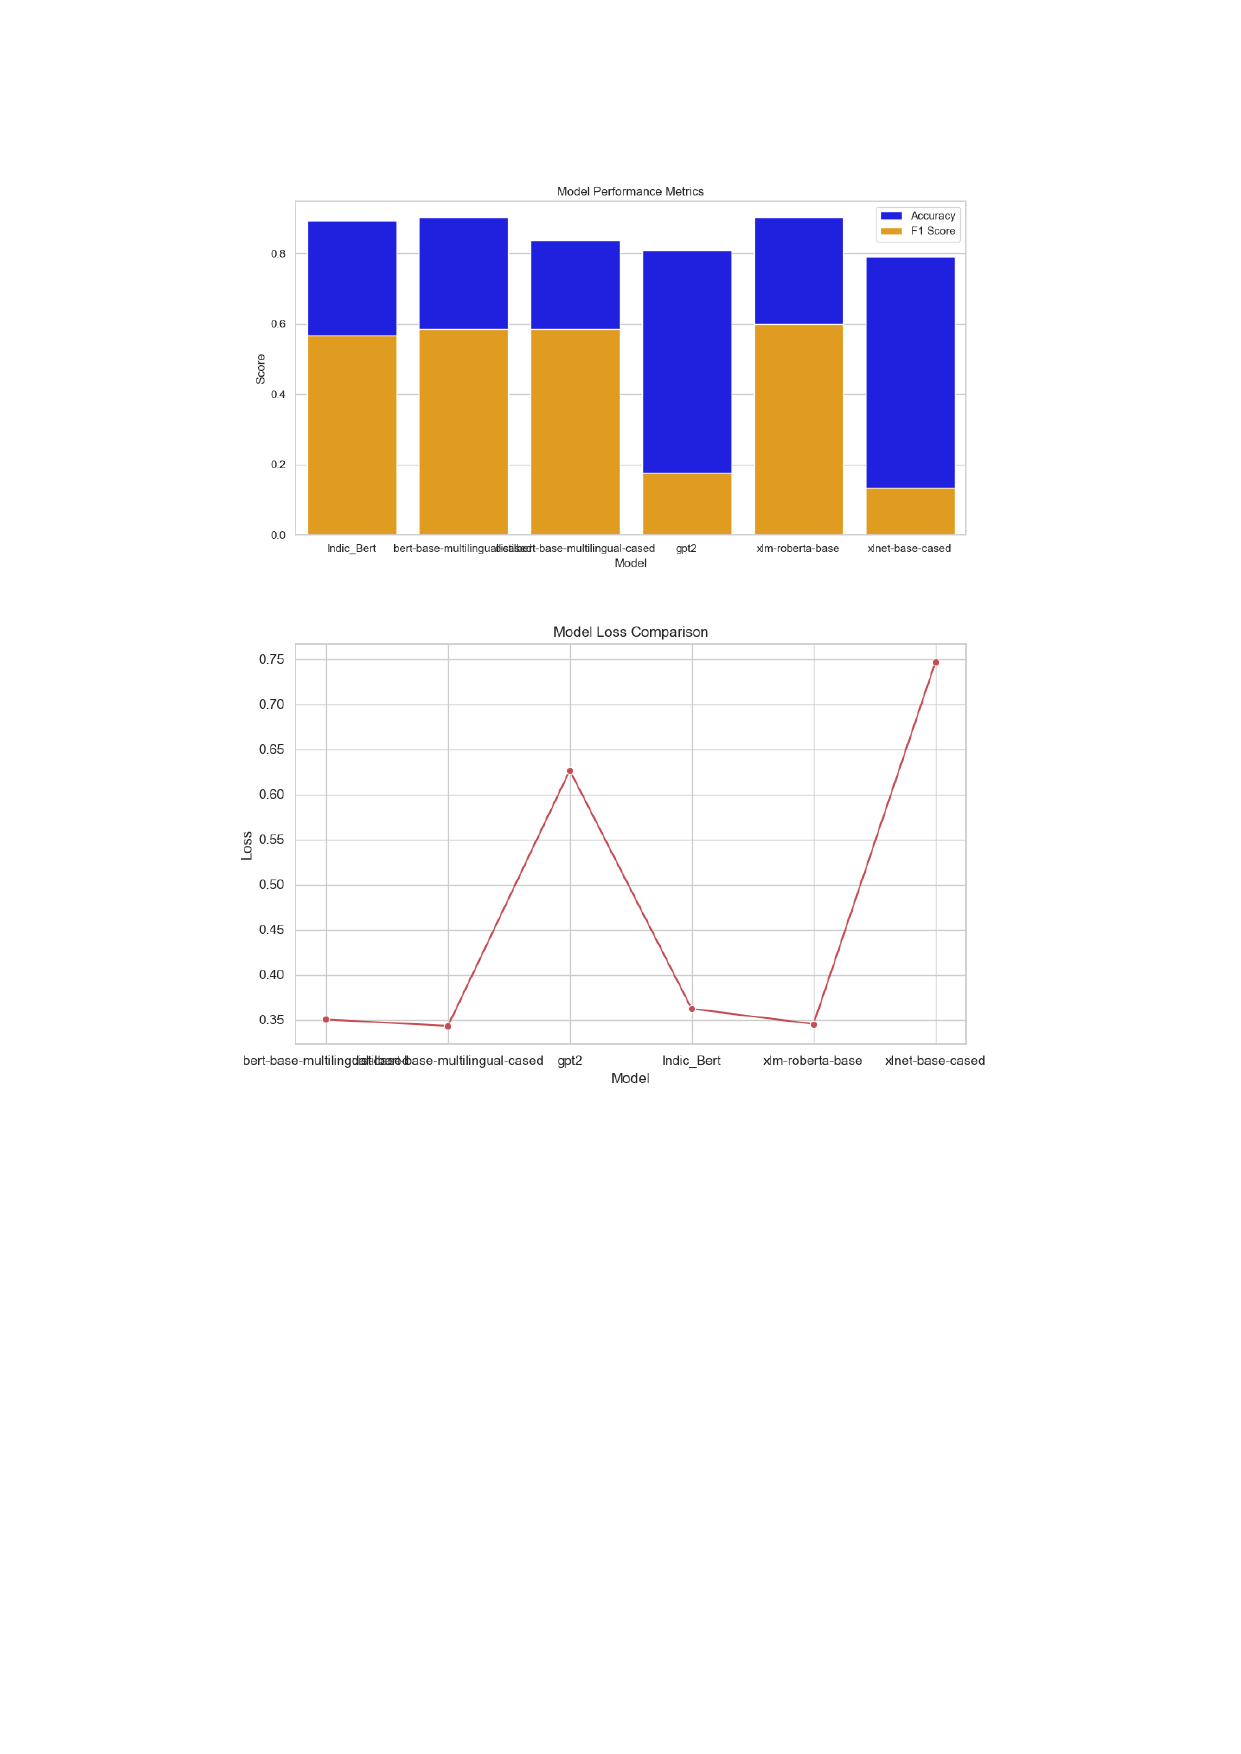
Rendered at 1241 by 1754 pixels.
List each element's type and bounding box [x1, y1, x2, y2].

picture [187, 150, 1052, 1101]
